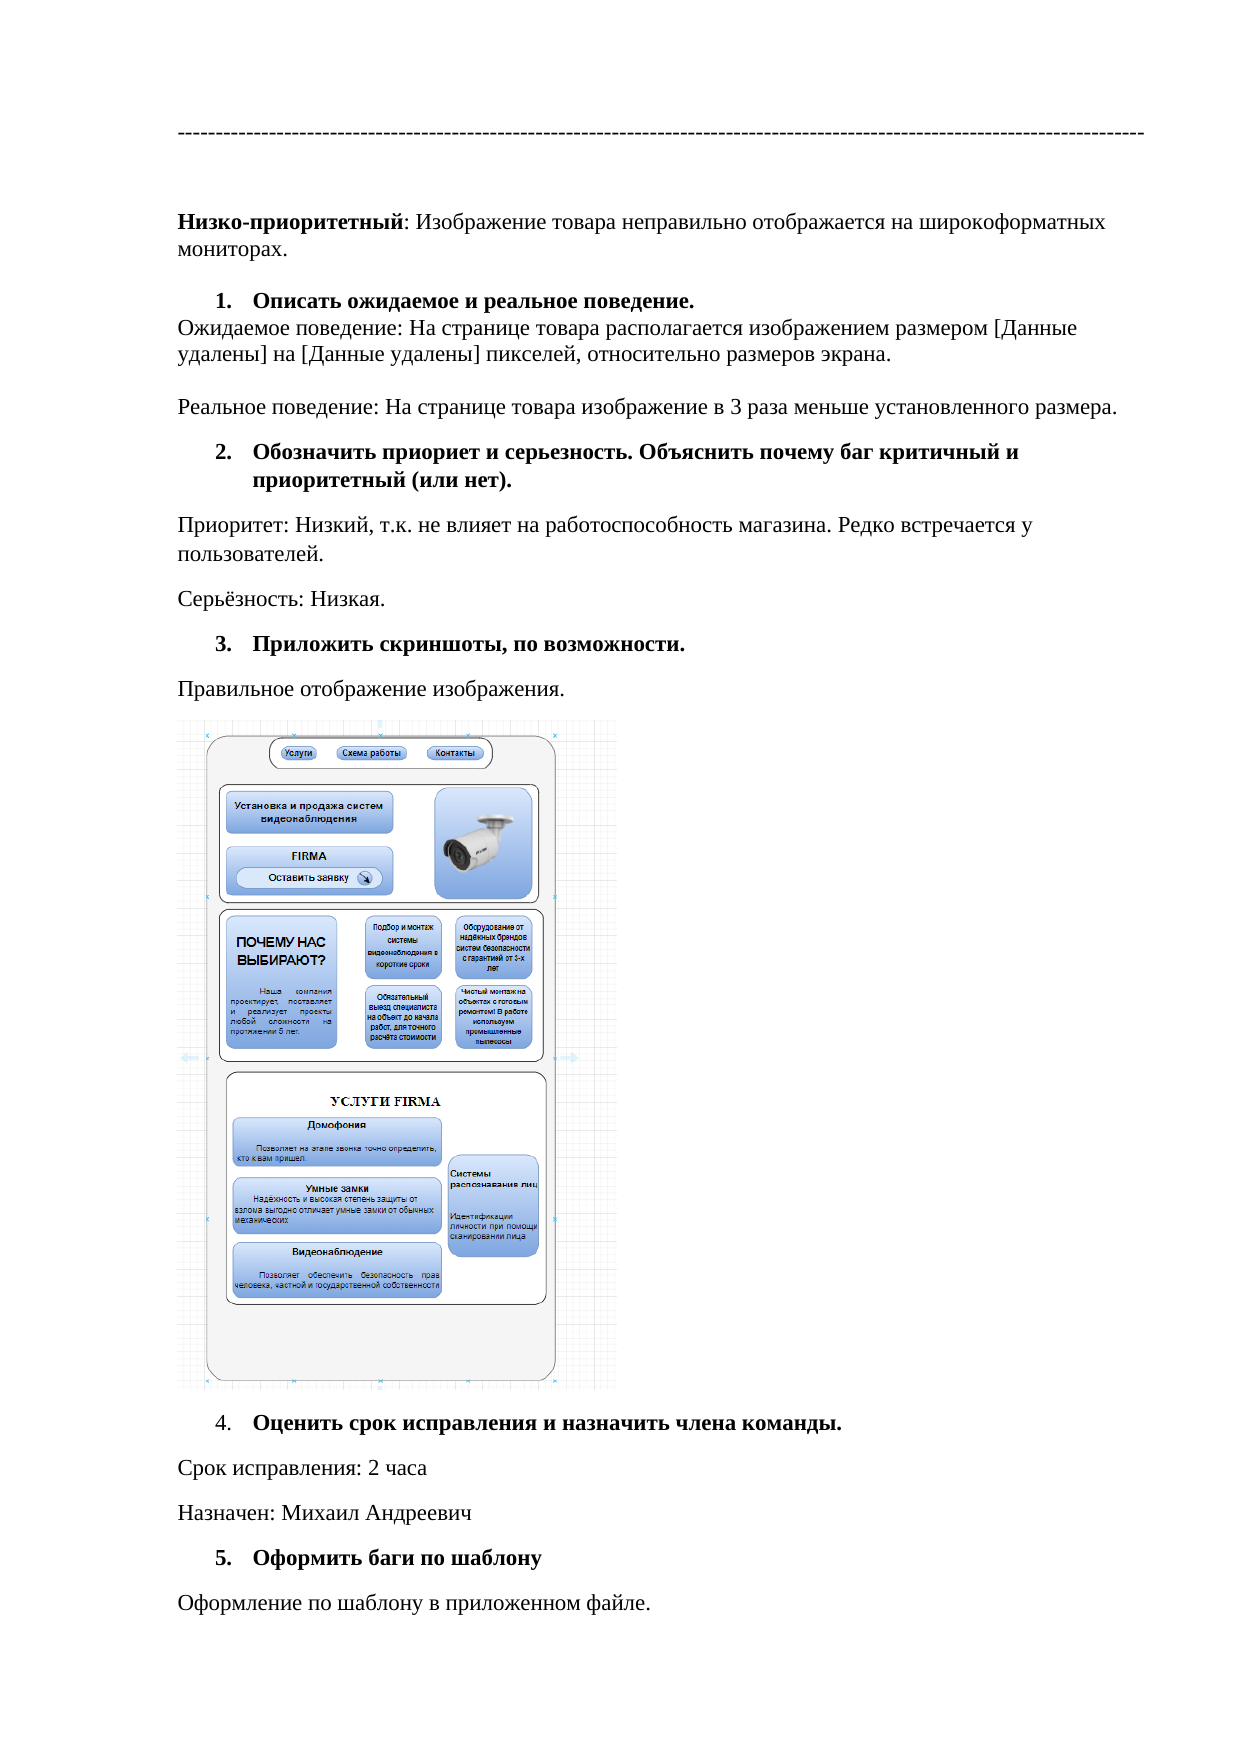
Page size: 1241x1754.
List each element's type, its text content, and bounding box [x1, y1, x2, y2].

text Низко-приоритетный: Изображение товара неправильно отображается на широкоформатных мониторах. [177, 208, 1152, 261]
text Срок исправления: 2 часа [177, 1454, 1152, 1480]
list Оценить срок исправления и назначить члена команды. [215, 1409, 1152, 1435]
picture [177, 720, 617, 1390]
text Оформление по шаблону в приложенном файле. [177, 1589, 1152, 1616]
list Описать ожидаемое и реальное поведение. [215, 287, 1152, 314]
list Приложить скриншоты, по возможности. [215, 630, 1152, 656]
text Серьёзность: Низкая. [177, 585, 1152, 611]
text Ожидаемое поведение: На странице товара располагается изображением размером [Данные удалены] на [Данные удалены] пикселей, относительно размеров экрана. [177, 314, 1152, 366]
text Реальное поведение: На странице товара изображение в 3 раза меньше установленного размера. [177, 393, 1152, 419]
text Назначен: Михаил Андреевич [177, 1499, 1152, 1526]
text Правильное отображение изображения. [177, 675, 1152, 702]
list Обозначить приориет и серьезность. Объяснить почему баг критичный и приоритетный (или нет). [215, 438, 1152, 493]
list Оформить баги по шаблону [215, 1544, 1152, 1571]
text Приоритет: Низкий, т.к. не влияет на работоспособность магазина. Редко встречается у пользователей. [177, 511, 1152, 566]
text ------------------------------------------------------------------------------------------------------------------------------- [177, 118, 1152, 144]
